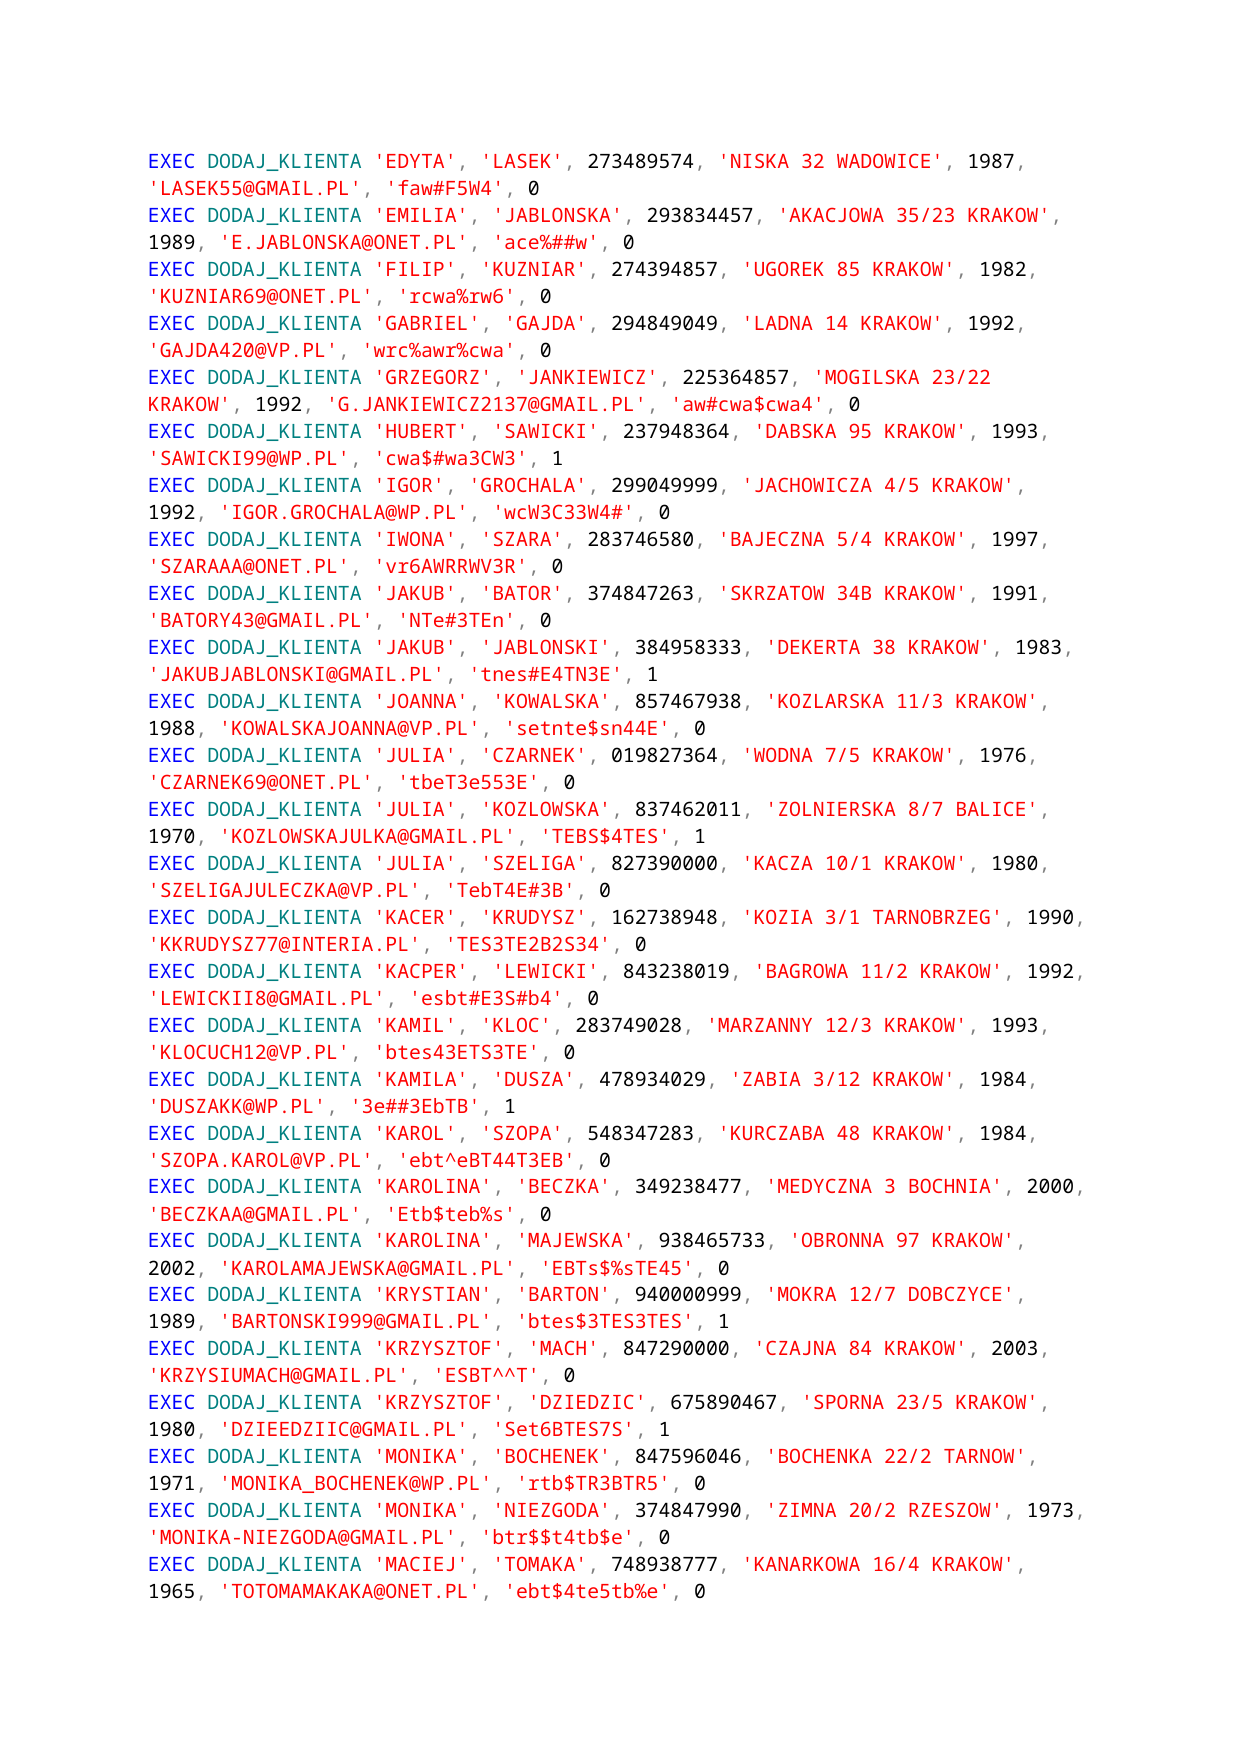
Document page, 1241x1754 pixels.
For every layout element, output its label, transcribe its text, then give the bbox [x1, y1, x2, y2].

text EXEC DODAJ_KLIENTA 'KAROL', 'SZOPA', 548347283, 'KURCZABA 48 KRAKOW', 1984, 'SZOPA.KAROL@VP.PL', 'ebt^eBT44T3EB', 0 [148, 1119, 1093, 1173]
text EXEC DODAJ_KLIENTA 'JAKUB', 'BATOR', 374847263, 'SKRZATOW 34B KRAKOW', 1991, 'BATORY43@GMAIL.PL', 'NTe#3TEn', 0 [148, 579, 1093, 633]
text EXEC DODAJ_KLIENTA 'KAMIL', 'KLOC', 283749028, 'MARZANNY 12/3 KRAKOW', 1993, 'KLOCUCH12@VP.PL', 'btes43ETS3TE', 0 [148, 1011, 1093, 1065]
text EXEC DODAJ_KLIENTA 'KRZYSZTOF', 'DZIEDZIC', 675890467, 'SPORNA 23/5 KRAKOW', 1980, 'DZIEEDZIIC@GMAIL.PL', 'Set6BTES7S', 1 [148, 1389, 1093, 1443]
text EXEC DODAJ_KLIENTA 'MONIKA', 'BOCHENEK', 847596046, 'BOCHENKA 22/2 TARNOW', 1971, 'MONIKA_BOCHENEK@WP.PL', 'rtb$TR3BTR5', 0 [148, 1443, 1093, 1497]
text EXEC DODAJ_KLIENTA 'JULIA', 'SZELIGA', 827390000, 'KACZA 10/1 KRAKOW', 1980, 'SZELIGAJULECZKA@VP.PL', 'TebT4E#3B', 0 [148, 849, 1093, 903]
text EXEC DODAJ_KLIENTA 'IGOR', 'GROCHALA', 299049999, 'JACHOWICZA 4/5 KRAKOW', 1992, 'IGOR.GROCHALA@WP.PL', 'wcW3C33W4#', 0 [148, 471, 1093, 525]
text EXEC DODAJ_KLIENTA 'JAKUB', 'JABLONSKI', 384958333, 'DEKERTA 38 KRAKOW', 1983, 'JAKUBJABLONSKI@GMAIL.PL', 'tnes#E4TN3E', 1 [148, 633, 1093, 687]
text EXEC DODAJ_KLIENTA 'KRYSTIAN', 'BARTON', 940000999, 'MOKRA 12/7 DOBCZYCE', 1989, 'BARTONSKI999@GMAIL.PL', 'btes$3TES3TES', 1 [148, 1281, 1093, 1335]
text EXEC DODAJ_KLIENTA 'EDYTA', 'LASEK', 273489574, 'NISKA 32 WADOWICE', 1987, 'LASEK55@GMAIL.PL', 'faw#F5W4', 0 [148, 148, 1093, 202]
text EXEC DODAJ_KLIENTA 'KACPER', 'LEWICKI', 843238019, 'BAGROWA 11/2 KRAKOW', 1992, 'LEWICKII8@GMAIL.PL', 'esbt#E3S#b4', 0 [148, 957, 1093, 1011]
text EXEC DODAJ_KLIENTA 'JULIA', 'KOZLOWSKA', 837462011, 'ZOLNIERSKA 8/7 BALICE', 1970, 'KOZLOWSKAJULKA@GMAIL.PL', 'TEBS$4TES', 1 [148, 795, 1093, 849]
text EXEC DODAJ_KLIENTA 'FILIP', 'KUZNIAR', 274394857, 'UGOREK 85 KRAKOW', 1982, 'KUZNIAR69@ONET.PL', 'rcwa%rw6', 0 [148, 256, 1093, 309]
text EXEC DODAJ_KLIENTA 'GRZEGORZ', 'JANKIEWICZ', 225364857, 'MOGILSKA 23/22 KRAKOW', 1992, 'G.JANKIEWICZ2137@GMAIL.PL', 'aw#cwa$cwa4', 0 [148, 363, 1093, 417]
text EXEC DODAJ_KLIENTA 'KAROLINA', 'MAJEWSKA', 938465733, 'OBRONNA 97 KRAKOW', 2002, 'KAROLAMAJEWSKA@GMAIL.PL', 'EBTs$%sTE45', 0 [148, 1227, 1093, 1281]
text EXEC DODAJ_KLIENTA 'MONIKA', 'NIEZGODA', 374847990, 'ZIMNA 20/2 RZESZOW', 1973, 'MONIKA-NIEZGODA@GMAIL.PL', 'btr$$t4tb$e', 0 [148, 1497, 1093, 1551]
text EXEC DODAJ_KLIENTA 'KRZYSZTOF', 'MACH', 847290000, 'CZAJNA 84 KRAKOW', 2003, 'KRZYSIUMACH@GMAIL.PL', 'ESBT^^T', 0 [148, 1335, 1093, 1389]
text EXEC DODAJ_KLIENTA 'JOANNA', 'KOWALSKA', 857467938, 'KOZLARSKA 11/3 KRAKOW', 1988, 'KOWALSKAJOANNA@VP.PL', 'setnte$sn44E', 0 [148, 687, 1093, 741]
text EXEC DODAJ_KLIENTA 'EMILIA', 'JABLONSKA', 293834457, 'AKACJOWA 35/23 KRAKOW', 1989, 'E.JABLONSKA@ONET.PL', 'ace%##w', 0 [148, 202, 1093, 256]
text EXEC DODAJ_KLIENTA 'IWONA', 'SZARA', 283746580, 'BAJECZNA 5/4 KRAKOW', 1997, 'SZARAAA@ONET.PL', 'vr6AWRRWV3R', 0 [148, 525, 1093, 579]
text EXEC DODAJ_KLIENTA 'MACIEJ', 'TOMAKA', 748938777, 'KANARKOWA 16/4 KRAKOW', 1965, 'TOTOMAMAKAKA@ONET.PL', 'ebt$4te5tb%e', 0 [148, 1551, 1093, 1604]
text EXEC DODAJ_KLIENTA 'JULIA', 'CZARNEK', 019827364, 'WODNA 7/5 KRAKOW', 1976, 'CZARNEK69@ONET.PL', 'tbeT3e553E', 0 [148, 741, 1093, 795]
text EXEC DODAJ_KLIENTA 'KAMILA', 'DUSZA', 478934029, 'ZABIA 3/12 KRAKOW', 1984, 'DUSZAKK@WP.PL', '3e##3EbTB', 1 [148, 1065, 1093, 1119]
text EXEC DODAJ_KLIENTA 'KAROLINA', 'BECZKA', 349238477, 'MEDYCZNA 3 BOCHNIA', 2000, 'BECZKAA@GMAIL.PL', 'Etb$teb%s', 0 [148, 1173, 1093, 1227]
text EXEC DODAJ_KLIENTA 'HUBERT', 'SAWICKI', 237948364, 'DABSKA 95 KRAKOW', 1993, 'SAWICKI99@WP.PL', 'cwa$#wa3CW3', 1 [148, 417, 1093, 471]
text EXEC DODAJ_KLIENTA 'GABRIEL', 'GAJDA', 294849049, 'LADNA 14 KRAKOW', 1992, 'GAJDA420@VP.PL', 'wrc%awr%cwa', 0 [148, 309, 1093, 363]
text EXEC DODAJ_KLIENTA 'KACER', 'KRUDYSZ', 162738948, 'KOZIA 3/1 TARNOBRZEG', 1990, 'KKRUDYSZ77@INTERIA.PL', 'TES3TE2B2S34', 0 [148, 903, 1093, 957]
